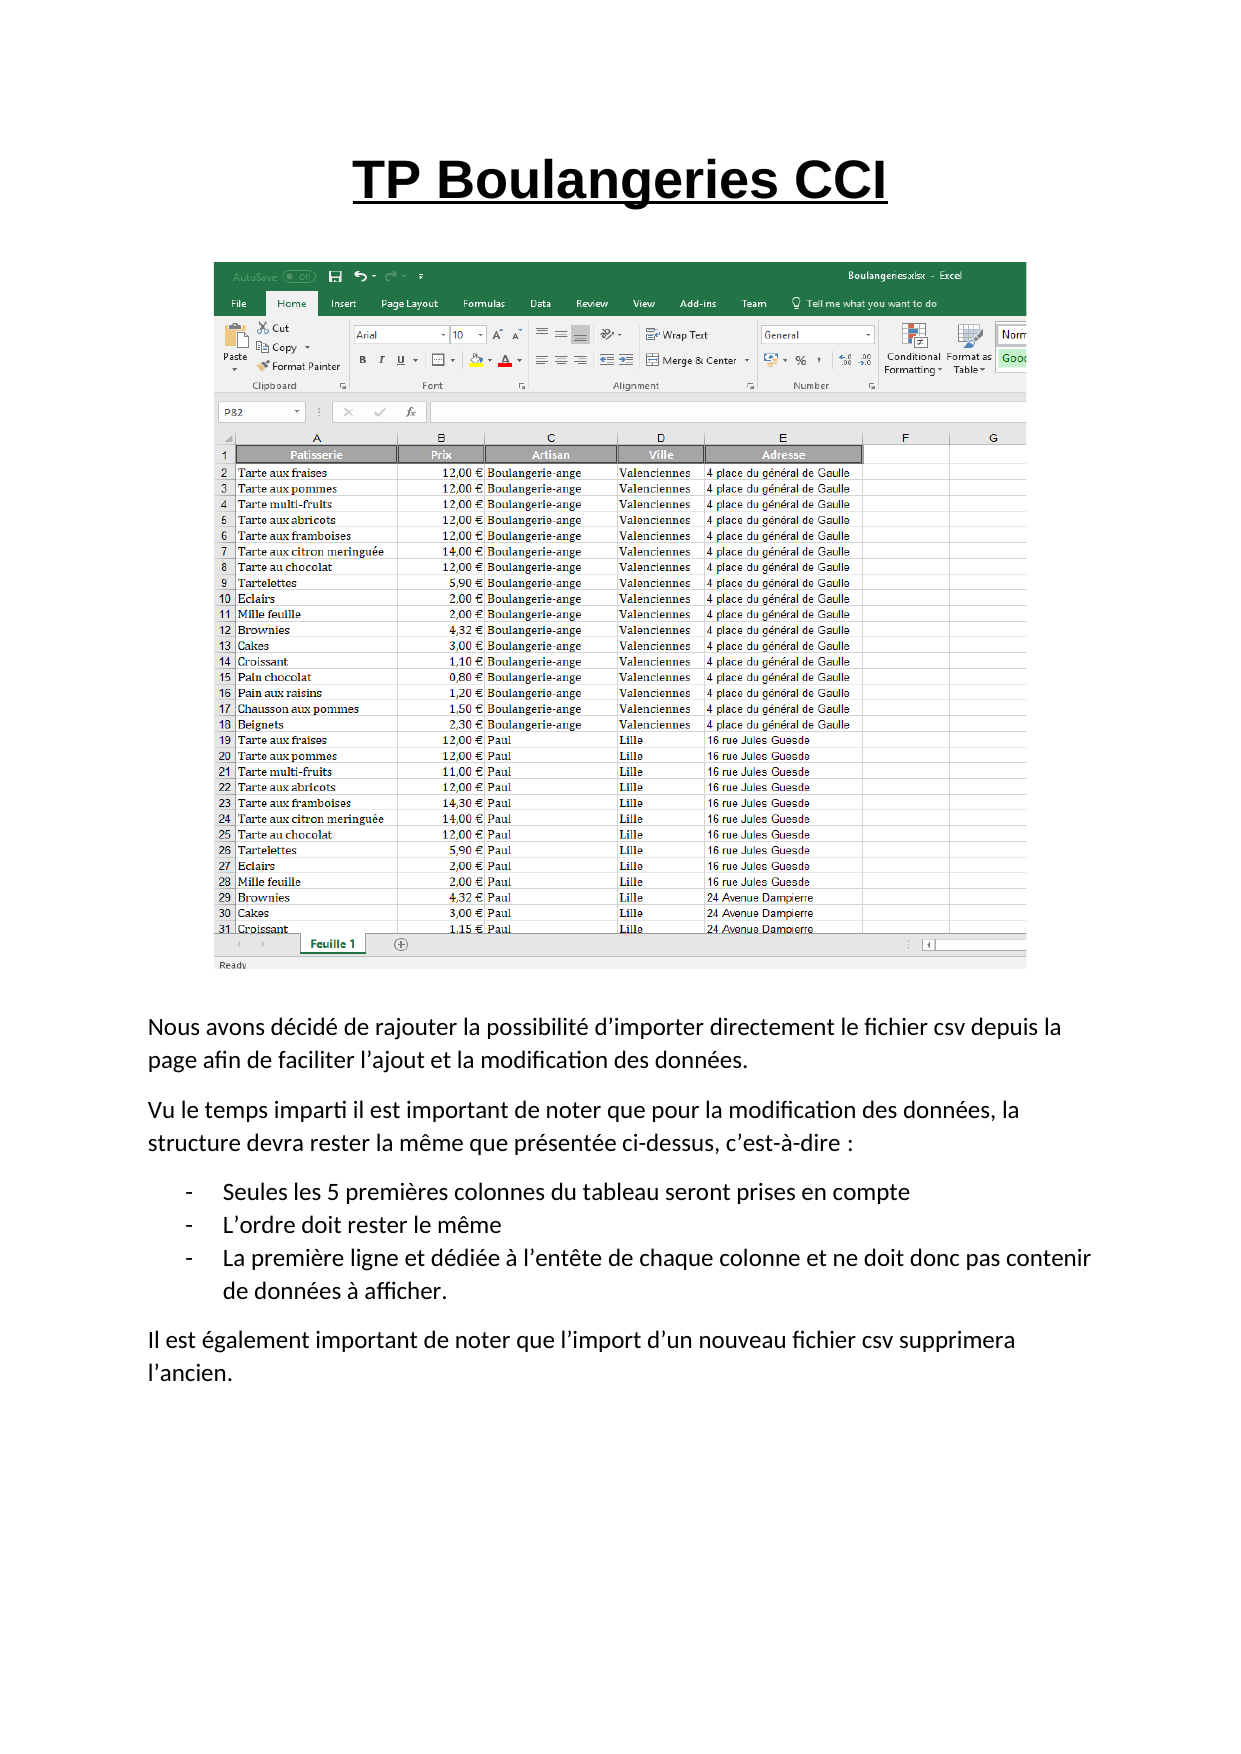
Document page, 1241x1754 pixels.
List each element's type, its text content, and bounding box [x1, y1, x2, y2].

text Nous avons décidé de rajouter la possibilité d’importer directement le fichier csv depuis la page afin de faciliter l’ajout et la modification des données. [148, 1011, 1093, 1075]
list La première ligne et dédiée à l’entête de chaque colonne et ne doit donc pas contenir de données à afficher. [185, 1242, 1093, 1306]
text Il est également important de noter que l’import d’un nouveau fichier csv supprimera l’ancien. [148, 1324, 1093, 1388]
list L’ordre doit rester le même [185, 1209, 1093, 1240]
picture [213, 262, 1027, 969]
text Vu le temps imparti il est important de noter que pour la modification des données, la structure devra rester la même que présentée ci-dessus, c’est-à-dire : [148, 1094, 1093, 1157]
list Seules les 5 premières colonnes du tableau seront prises en compte [185, 1176, 1093, 1207]
text TP Boulangeries CCI [148, 148, 1093, 210]
